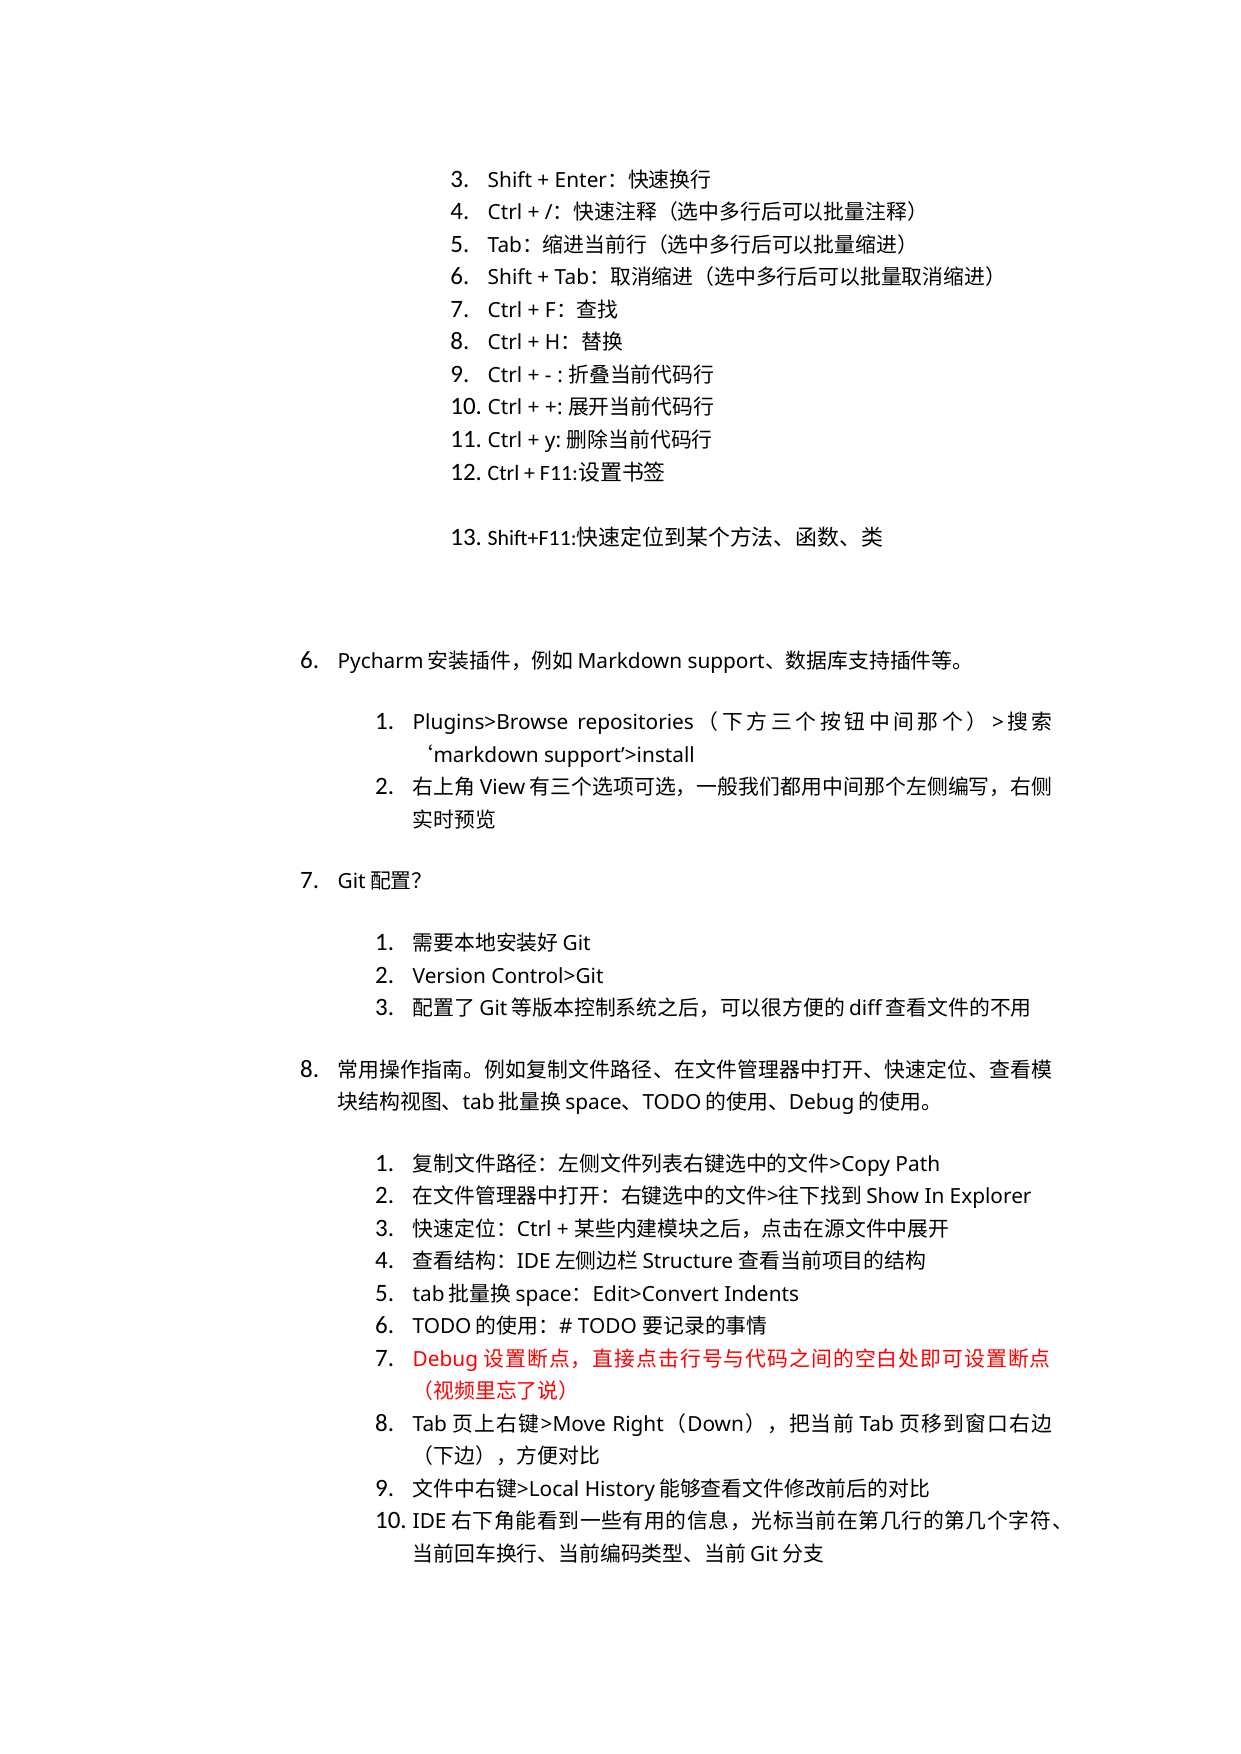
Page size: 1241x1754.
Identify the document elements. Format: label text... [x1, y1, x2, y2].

list Tab：缩进当前行（选中多行后可以批量缩进） [450, 227, 1053, 259]
list Ctrl + H：替换 [450, 324, 1053, 357]
list Plugins>Browse repositories（下方三个按钮中间那个）>搜索‘markdown support’>install [375, 704, 1053, 769]
list Ctrl + +: 展开当前代码行 [450, 389, 1053, 422]
list 查看结构：IDE左侧边栏Structure 查看当前项目的结构 [375, 1244, 1053, 1276]
list Ctrl + F：查找 [450, 292, 1053, 324]
list TODO的使用：# TODO 要记录的事情 [375, 1309, 1053, 1341]
list 在文件管理器中打开：右键选中的文件>往下找到Show In Explorer [375, 1179, 1053, 1211]
list Shift+F11:快速定位到某个方法、函数、类 [450, 519, 1053, 552]
list 配置了Git等版本控制系统之后，可以很方便的diff查看文件的不用 [375, 990, 1053, 1023]
list 需要本地安装好Git [375, 925, 1053, 958]
list tab批量换space：Edit>Convert Indents [375, 1276, 1053, 1309]
list Pycharm安装插件，例如Markdown support、数据库支持插件等。 [300, 643, 1053, 675]
list Tab页上右键>Move Right（Down），把当前Tab页移到窗口右边（下边），方便对比 [375, 1406, 1053, 1471]
list 快速定位：Ctrl + 某些内建模块之后，点击在源文件中展开 [375, 1211, 1053, 1244]
list Ctrl + - : 折叠当前代码行 [450, 357, 1053, 389]
list Ctrl + y: 删除当前代码行 [450, 422, 1053, 454]
list 文件中右键>Local History能够查看文件修改前后的对比 [375, 1471, 1053, 1504]
list 复制文件路径：左侧文件列表右键选中的文件>Copy Path [375, 1146, 1053, 1179]
list Git配置？ [300, 864, 1053, 896]
list 右上角View有三个选项可选，一般我们都用中间那个左侧编写，右侧实时预览 [375, 769, 1053, 834]
list IDE右下角能看到一些有用的信息，光标当前在第几行的第几个字符、当前回车换行、当前编码类型、当前Git分支 [375, 1504, 1053, 1569]
list Shift + Enter：快速换行 [450, 162, 1053, 194]
list Version Control>Git [375, 958, 1053, 990]
list 常用操作指南。例如复制文件路径、在文件管理器中打开、快速定位、查看模块结构视图、tab批量换space、TODO的使用、Debug的使用。 [300, 1052, 1053, 1117]
list Debug设置断点，直接点击行号与代码之间的空白处即可设置断点（视频里忘了说） [375, 1341, 1053, 1406]
list Ctrl + F11:设置书签 [450, 454, 1053, 519]
list Shift + Tab：取消缩进（选中多行后可以批量取消缩进） [450, 259, 1053, 292]
list Ctrl + /：快速注释（选中多行后可以批量注释） [450, 194, 1053, 227]
